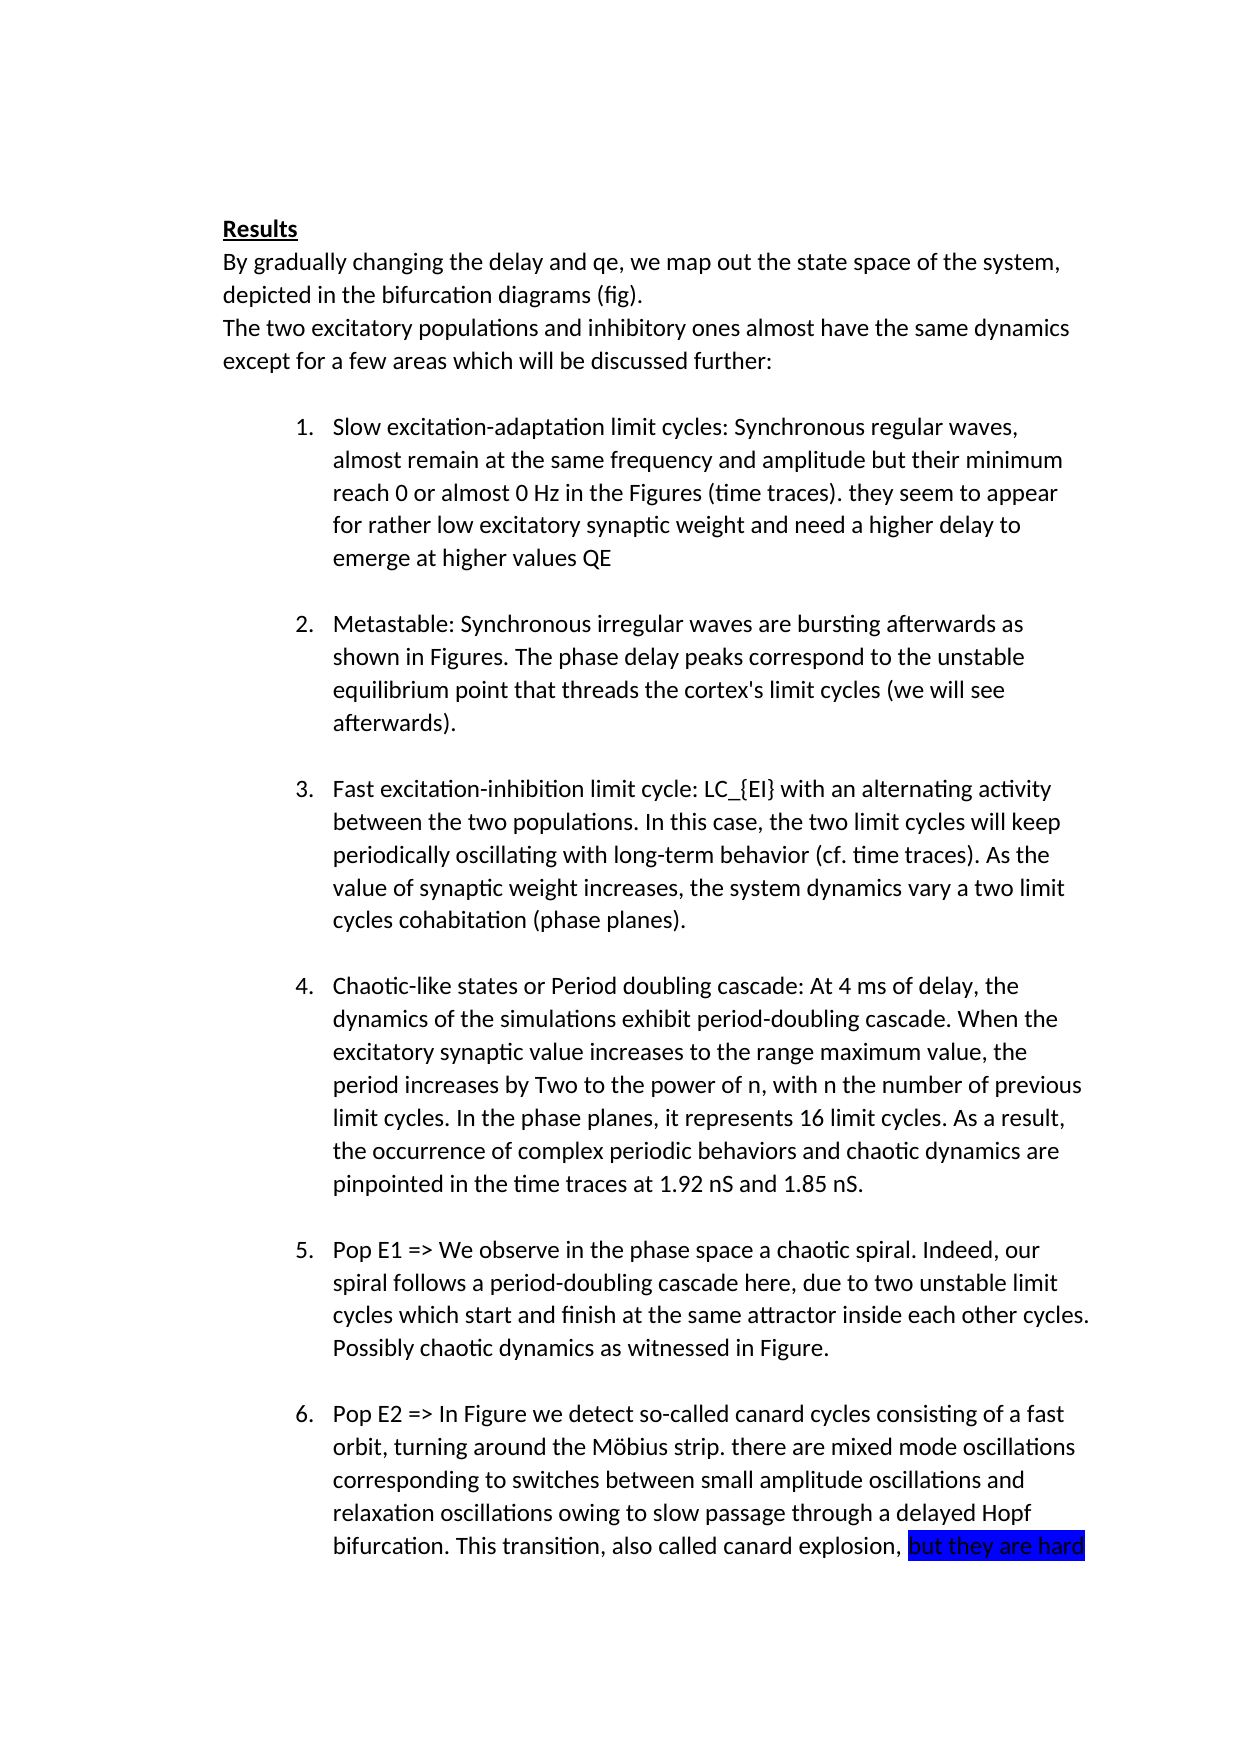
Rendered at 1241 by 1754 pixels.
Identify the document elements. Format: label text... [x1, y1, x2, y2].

list Chaotic-like states or Period doubling cascade: At 4 ms of delay, the dynamics of the simulations exhibit period-doubling cascade. When the excitatory synaptic value increases to the range maximum value, the period increases by Two to the power of n, with n the number of previous limit cycles. In the phase planes, it represents 16 limit cycles. As a result, the occurrence of complex periodic behaviors and chaotic dynamics are pinpointed in the time traces at 1.92 nS and 1.85 nS. [295, 971, 1093, 1198]
list Results [223, 213, 1093, 244]
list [295, 1398, 1093, 1561]
list Slow excitation-adaptation limit cycles: Synchronous regular waves, almost remain at the same frequency and amplitude but their minimum reach 0 or almost 0 Hz in the Figures (time traces). they seem to appear for rather low excitatory synaptic weight and need a higher delay to emerge at higher values QE [295, 411, 1093, 573]
list Metastable: Synchronous irregular waves are bursting afterwards as shown in Figures. The phase delay peaks correspond to the unstable equilibrium point that threads the cortex's limit cycles (we will see afterwards). [295, 608, 1093, 738]
list Pop E1 => We observe in the phase space a chaotic spiral. Indeed, our spiral follows a period-doubling cascade here, due to two unstable limit cycles which start and finish at the same attractor inside each other cycles. Possibly chaotic dynamics as witnessed in Figure. [295, 1234, 1093, 1363]
list Fast excitation-inhibition limit cycle: LC_{EI} with an alternating activity between the two populations. In this case, the two limit cycles will keep periodically oscillating with long-term behavior (cf. time traces). As the value of synaptic weight increases, the system dynamics vary a two limit cycles cohabitation (phase planes). [295, 773, 1093, 935]
list By gradually changing the delay and qe, we map out the state space of the system, depicted in the bifurcation diagrams (fig). [223, 246, 1093, 310]
list The two excitatory populations and inhibitory ones almost have the same dynamics except for a few areas which will be discussed further: [223, 312, 1093, 376]
